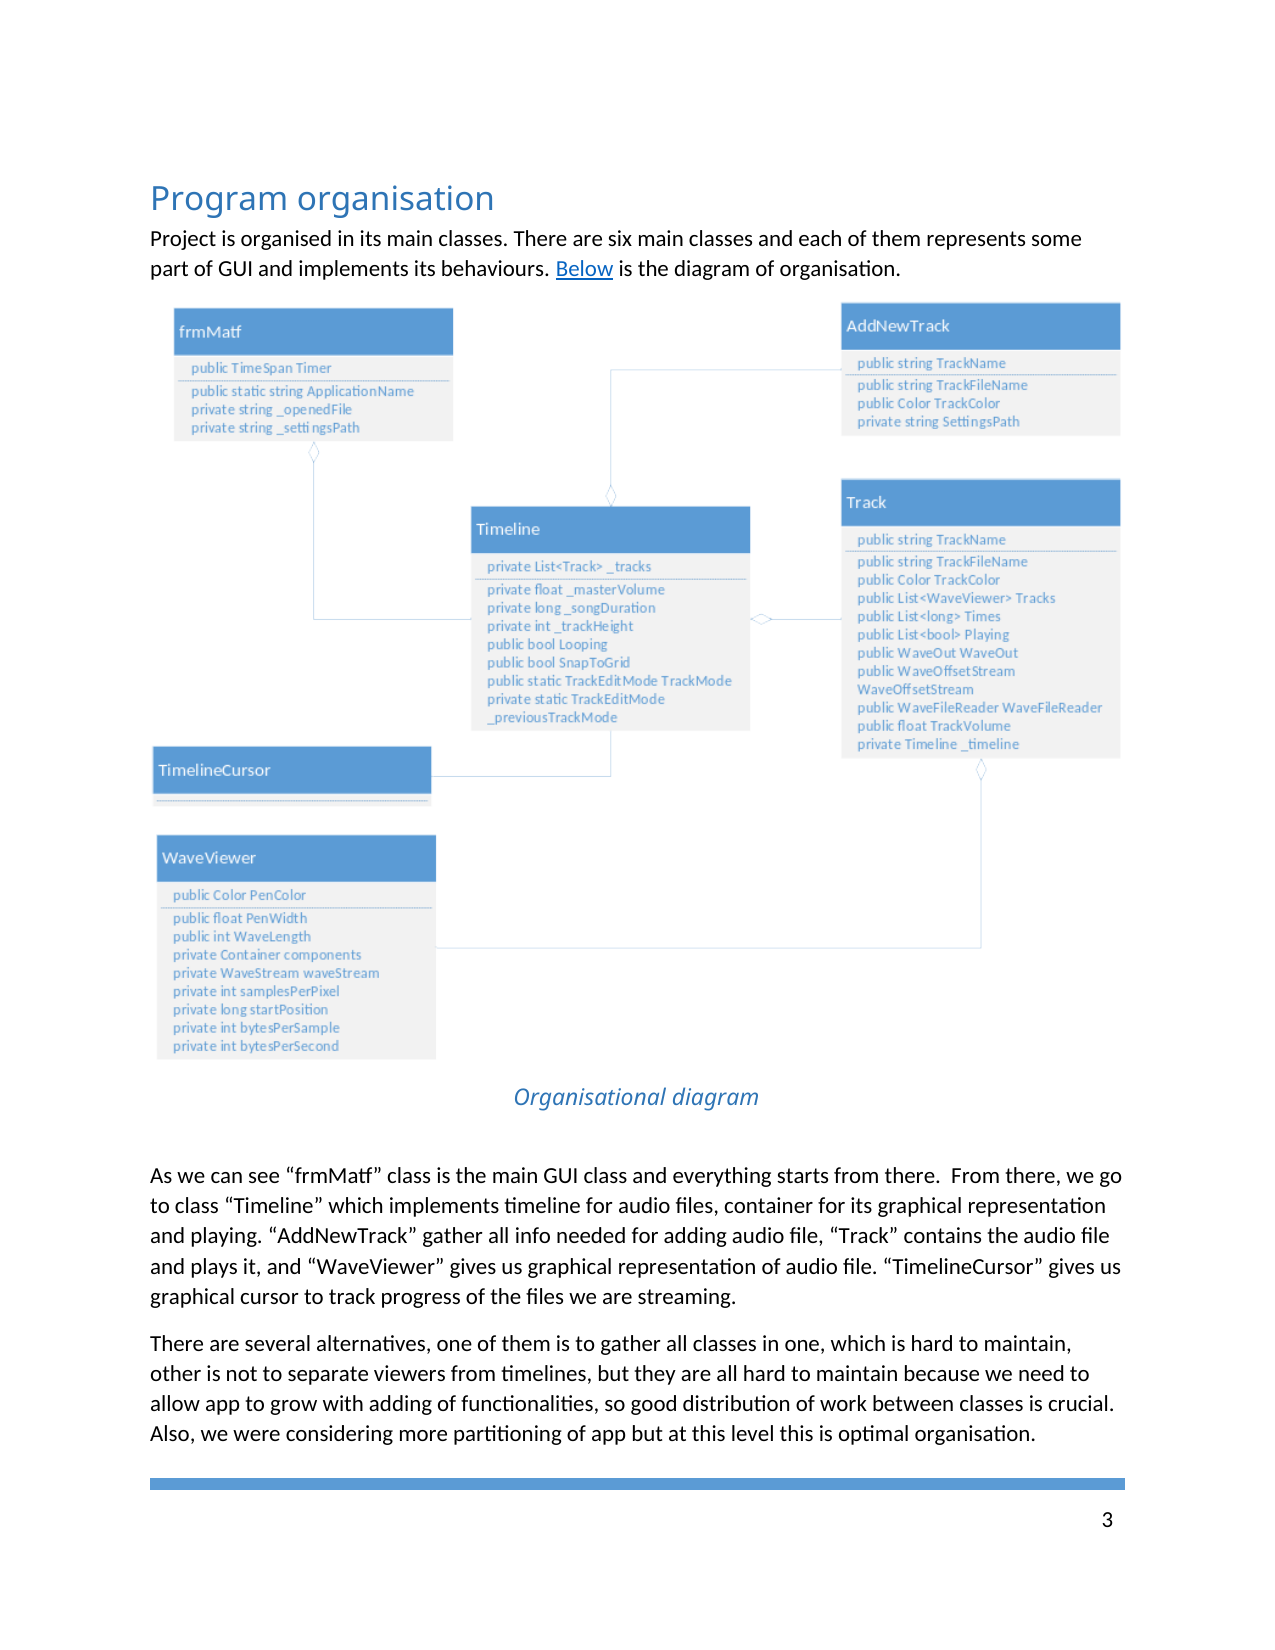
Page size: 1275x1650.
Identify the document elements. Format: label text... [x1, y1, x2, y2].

text There are several alternatives, one of them is to gather all classes in one, which is hard to maintain, other is not to separate viewers from timelines, but they are all hard to maintain because we need to allow app to grow with adding of functionalities, so good distribution of work between classes is crucial. Also, we were considering more partitioning of app but at this level this is optimal organisation. [150, 1329, 1125, 1447]
text Project is organised in its main classes. There are six main classes and each of them represents some part of GUI and implements its behaviours. Below is the diagram of organisation. [150, 224, 1125, 282]
subtitle Organisational diagram [150, 1081, 1125, 1112]
text As we can see “frmMatf” class is the main GUI class and everything starts from there. From there, we go to class “Timeline” which implements timeline for audio files, container for its graphical representation and playing. “AddNewTrack” gather all info needed for adding audio file, “Track” contains the audio file and plays it, and “WaveViewer” gives us graphical representation of audio file. “TimelineCursor” gives us graphical cursor to track progress of the files we are streaming. [150, 1161, 1125, 1310]
subtitle Program organisation [150, 175, 1125, 220]
